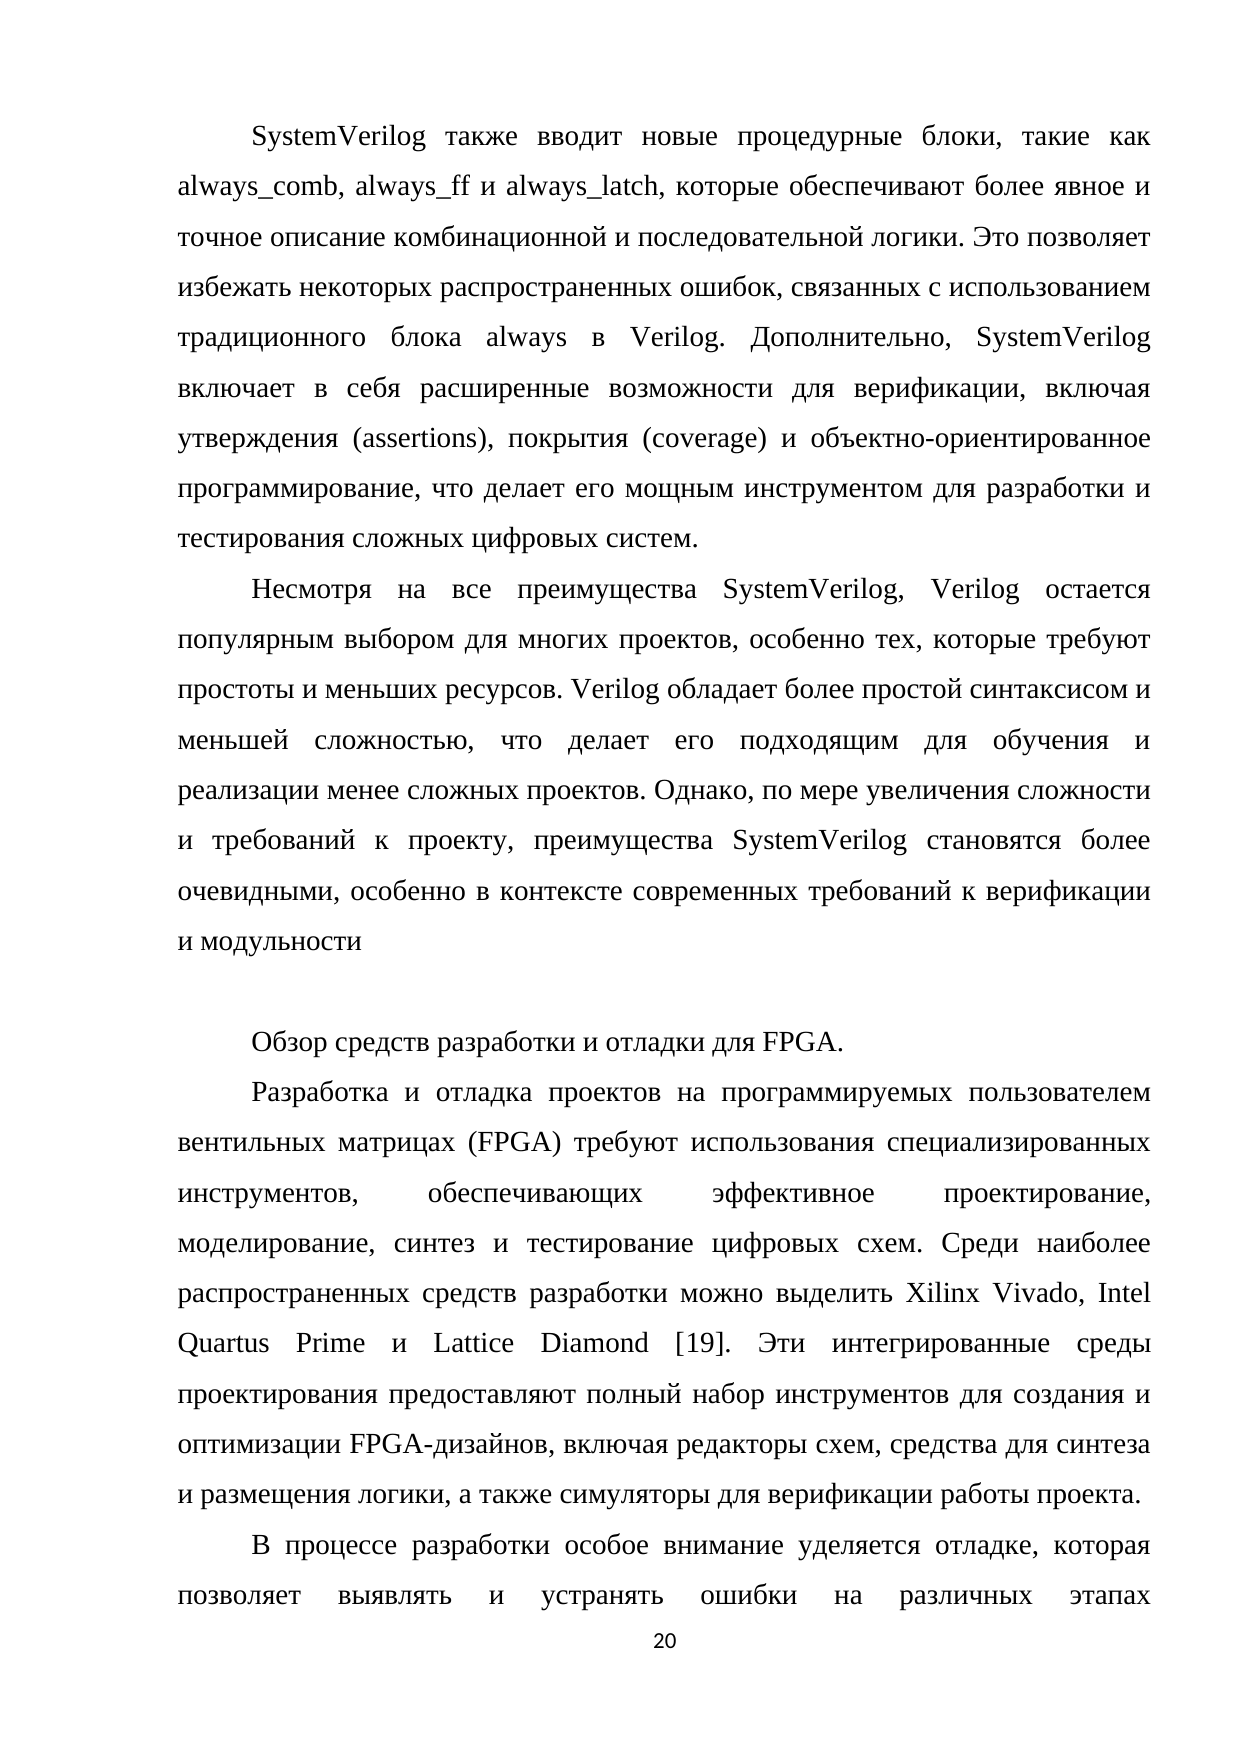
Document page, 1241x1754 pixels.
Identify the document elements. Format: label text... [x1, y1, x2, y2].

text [177, 1527, 1152, 1611]
text Несмотря на все преимущества SystemVerilog, Verilog остается популярным выбором для многих проектов, особенно тех, которые требуют простоты и меньших ресурсов. Verilog обладает более простой синтаксисом и меньшей сложностью, что делает его подходящим для обучения и реализации менее сложных проектов. Однако, по мере увеличения сложности и требований к проекту, преимущества SystemVerilog становятся более очевидными, особенно в контексте современных требований к верификации и модульности [177, 571, 1152, 957]
subtitle Обзор средств разработки и отладки для FPGA.​ [177, 1024, 1152, 1057]
text ​Разработка и отладка проектов на программируемых пользователем вентильных матрицах (FPGA) требуют использования специализированных инструментов, обеспечивающих эффективное проектирование, моделирование, синтез и тестирование цифровых схем. Среди наиболее распространенных средств разработки можно выделить Xilinx Vivado, Intel Quartus Prime и Lattice Diamond [18]. Эти интегрированные среды проектирования предоставляют полный набор инструментов для создания и оптимизации FPGA-дизайнов, включая редакторы схем, средства для синтеза и размещения логики, а также симуляторы для верификации работы проекта. [177, 1074, 1152, 1510]
text SystemVerilog также вводит новые процедурные блоки, такие как always_comb, always_ff и always_latch, которые обеспечивают более явное и точное описание комбинационной и последовательной логики. Это позволяет избежать некоторых распространенных ошибок, связанных с использованием традиционного блока always в Verilog. Дополнительно, SystemVerilog включает в себя расширенные возможности для верификации, включая утверждения (assertions), покрытия (coverage) и объектно-ориентированное программирование, что делает его мощным инструментом для разработки и тестирования сложных цифровых систем.​ [177, 118, 1152, 554]
